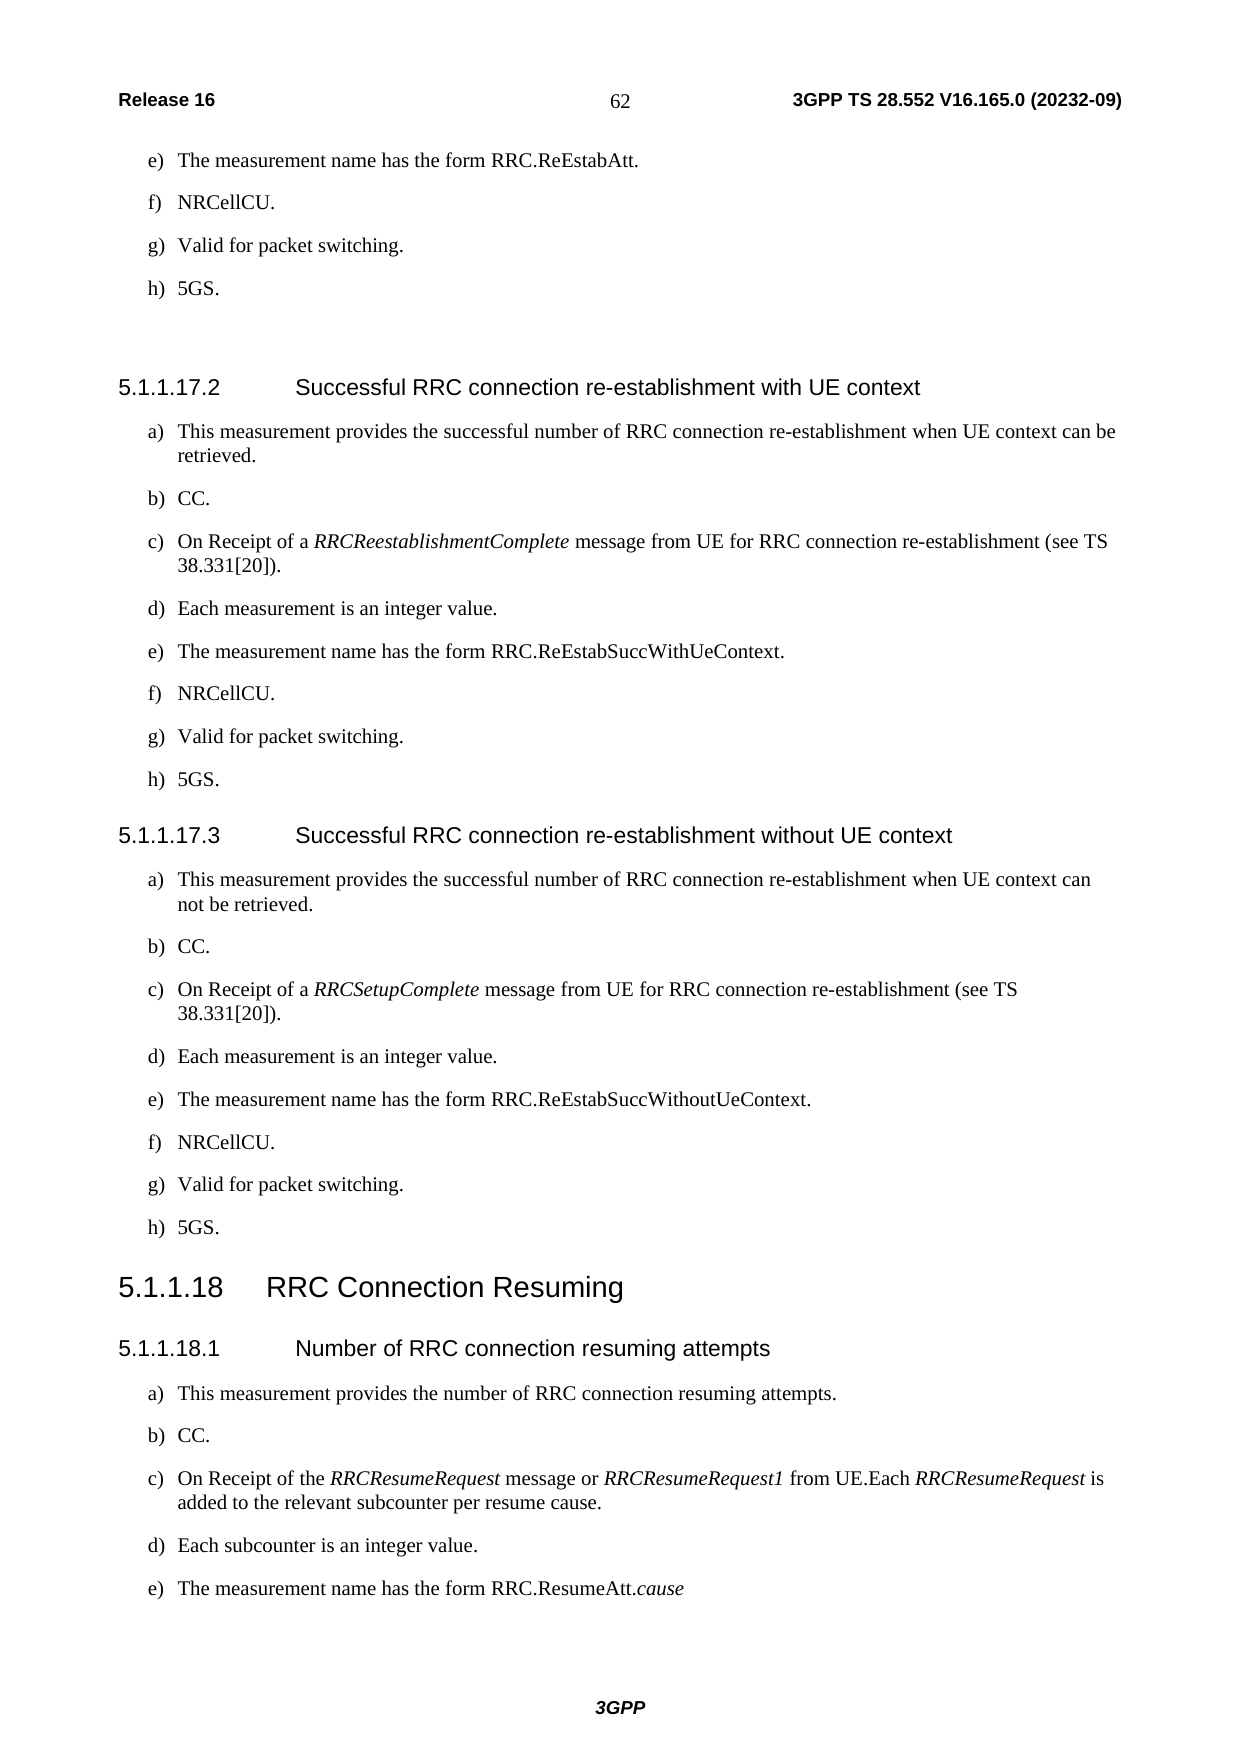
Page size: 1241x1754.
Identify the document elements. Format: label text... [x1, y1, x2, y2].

text a) This measurement provides the successful number of RRC connection re-establishment when UE context can not be retrieved. [148, 867, 1122, 916]
text g) Valid for packet switching. [148, 1172, 1122, 1196]
text g) Valid for packet switching. [148, 233, 1122, 257]
text b) CC. [148, 486, 1122, 510]
text f) NRCellCU. [148, 190, 1122, 214]
text h) 5GS. [148, 1215, 1122, 1239]
text d) Each measurement is an integer value. [148, 596, 1122, 620]
text e) The measurement name has the form RRC.ReEstabSuccWithUeContext. [148, 638, 1122, 663]
text a) This measurement provides the successful number of RRC connection re-establishment when UE context can be retrieved. [148, 419, 1122, 467]
text e) The measurement name has the form RRC.ReEstabAtt. [148, 147, 1122, 172]
subtitle 5.1.1.18.1 Number of RRC connection resuming attempts [118, 1335, 1122, 1362]
text h) 5GS. [148, 767, 1122, 791]
text g) Valid for packet switching. [148, 724, 1122, 748]
text d) Each subcounter is an integer value. [148, 1533, 1122, 1557]
subtitle 5.1.1.18 RRC Connection Resuming [118, 1271, 1122, 1304]
text e) The measurement name has the form RRC.ReEstabSuccWithoutUeContext. [148, 1087, 1122, 1111]
subtitle 5.1.1.17.3 Successful RRC connection re-establishment without UE context [118, 822, 1122, 849]
subtitle 5.1.1.17.2 Successful RRC connection re-establishment with UE context [118, 374, 1122, 400]
text c) On Receipt of a RRCSetupComplete message from UE for RRC connection re-establishment (see TS 38.331[20]). [148, 977, 1122, 1025]
text b) CC. [148, 934, 1122, 958]
text h) 5GS. [148, 276, 1122, 300]
text c) On Receipt of the RRCResumeRequest message or RRCResumeRequest1 from UE.Each RRCResumeRequest is added to the relevant subcounter per resume cause. [148, 1466, 1122, 1514]
text d) Each measurement is an integer value. [148, 1044, 1122, 1068]
text a) This measurement provides the number of RRC connection resuming attempts. [148, 1380, 1122, 1404]
text f) NRCellCU. [148, 681, 1122, 705]
text c) On Receipt of a RRCReestablishmentComplete message from UE for RRC connection re-establishment (see TS 38.331[20]). [148, 529, 1122, 577]
text b) CC. [148, 1423, 1122, 1447]
text f) NRCellCU. [148, 1129, 1122, 1154]
text e) The measurement name has the form RRC.ResumeAtt.cause [148, 1576, 1122, 1600]
